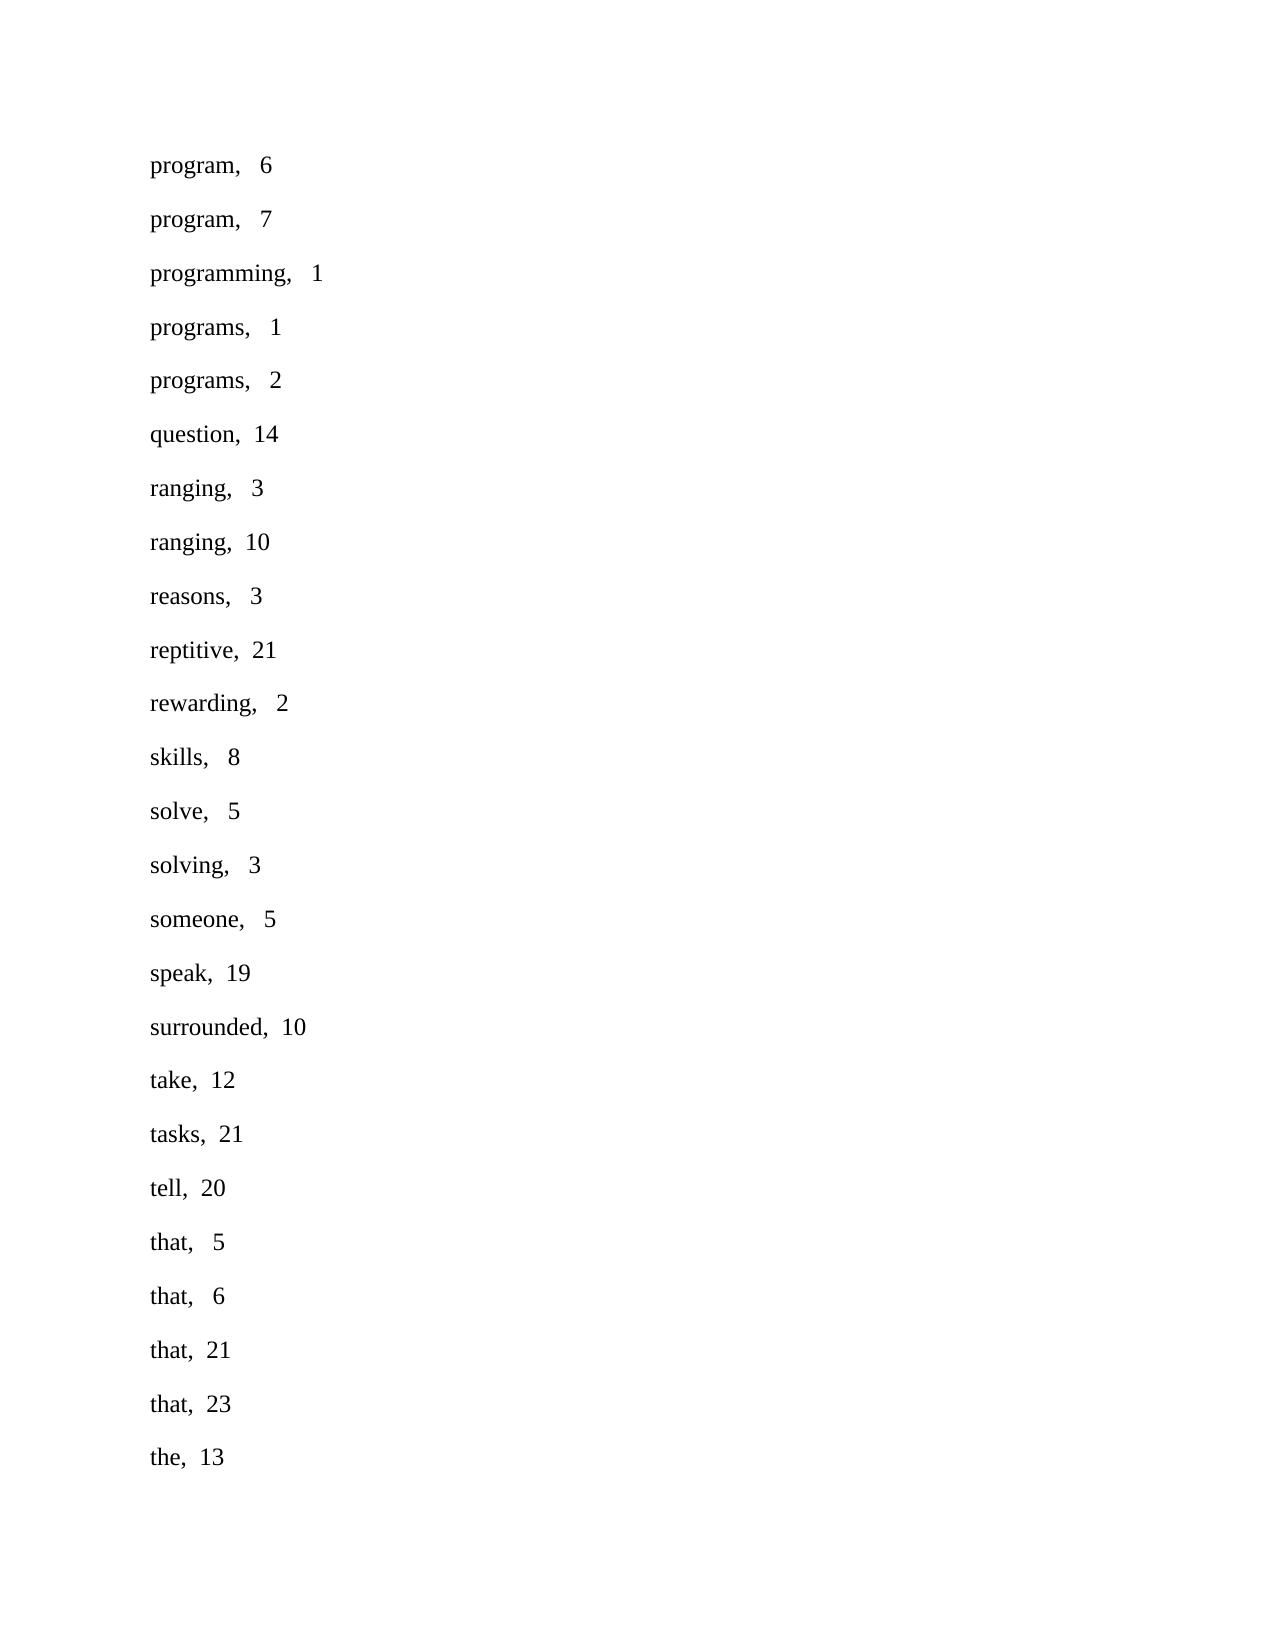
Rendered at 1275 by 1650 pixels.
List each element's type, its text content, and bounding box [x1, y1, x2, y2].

text programs, 2 [150, 365, 1125, 394]
text solve, 5 [150, 796, 1125, 825]
text that, 21 [150, 1335, 1125, 1363]
text program, 6 [150, 150, 1125, 179]
text reptitive, 21 [150, 635, 1125, 663]
text reasons, 3 [150, 581, 1125, 609]
text ranging, 3 [150, 473, 1125, 502]
text that, 5 [150, 1227, 1125, 1256]
text skills, 8 [150, 742, 1125, 771]
text the, 13 [150, 1442, 1125, 1471]
text tell, 20 [150, 1173, 1125, 1202]
text someone, 5 [150, 904, 1125, 933]
text rewarding, 2 [150, 688, 1125, 717]
text surrounded, 10 [150, 1012, 1125, 1040]
text program, 7 [150, 204, 1125, 233]
text speak, 19 [150, 958, 1125, 987]
text question, 14 [150, 419, 1125, 448]
text that, 6 [150, 1281, 1125, 1310]
text tasks, 21 [150, 1119, 1125, 1148]
text that, 23 [150, 1389, 1125, 1417]
text take, 12 [150, 1066, 1125, 1094]
text programs, 1 [150, 312, 1125, 340]
text programming, 1 [150, 258, 1125, 286]
text solving, 3 [150, 850, 1125, 879]
text ranging, 10 [150, 527, 1125, 556]
